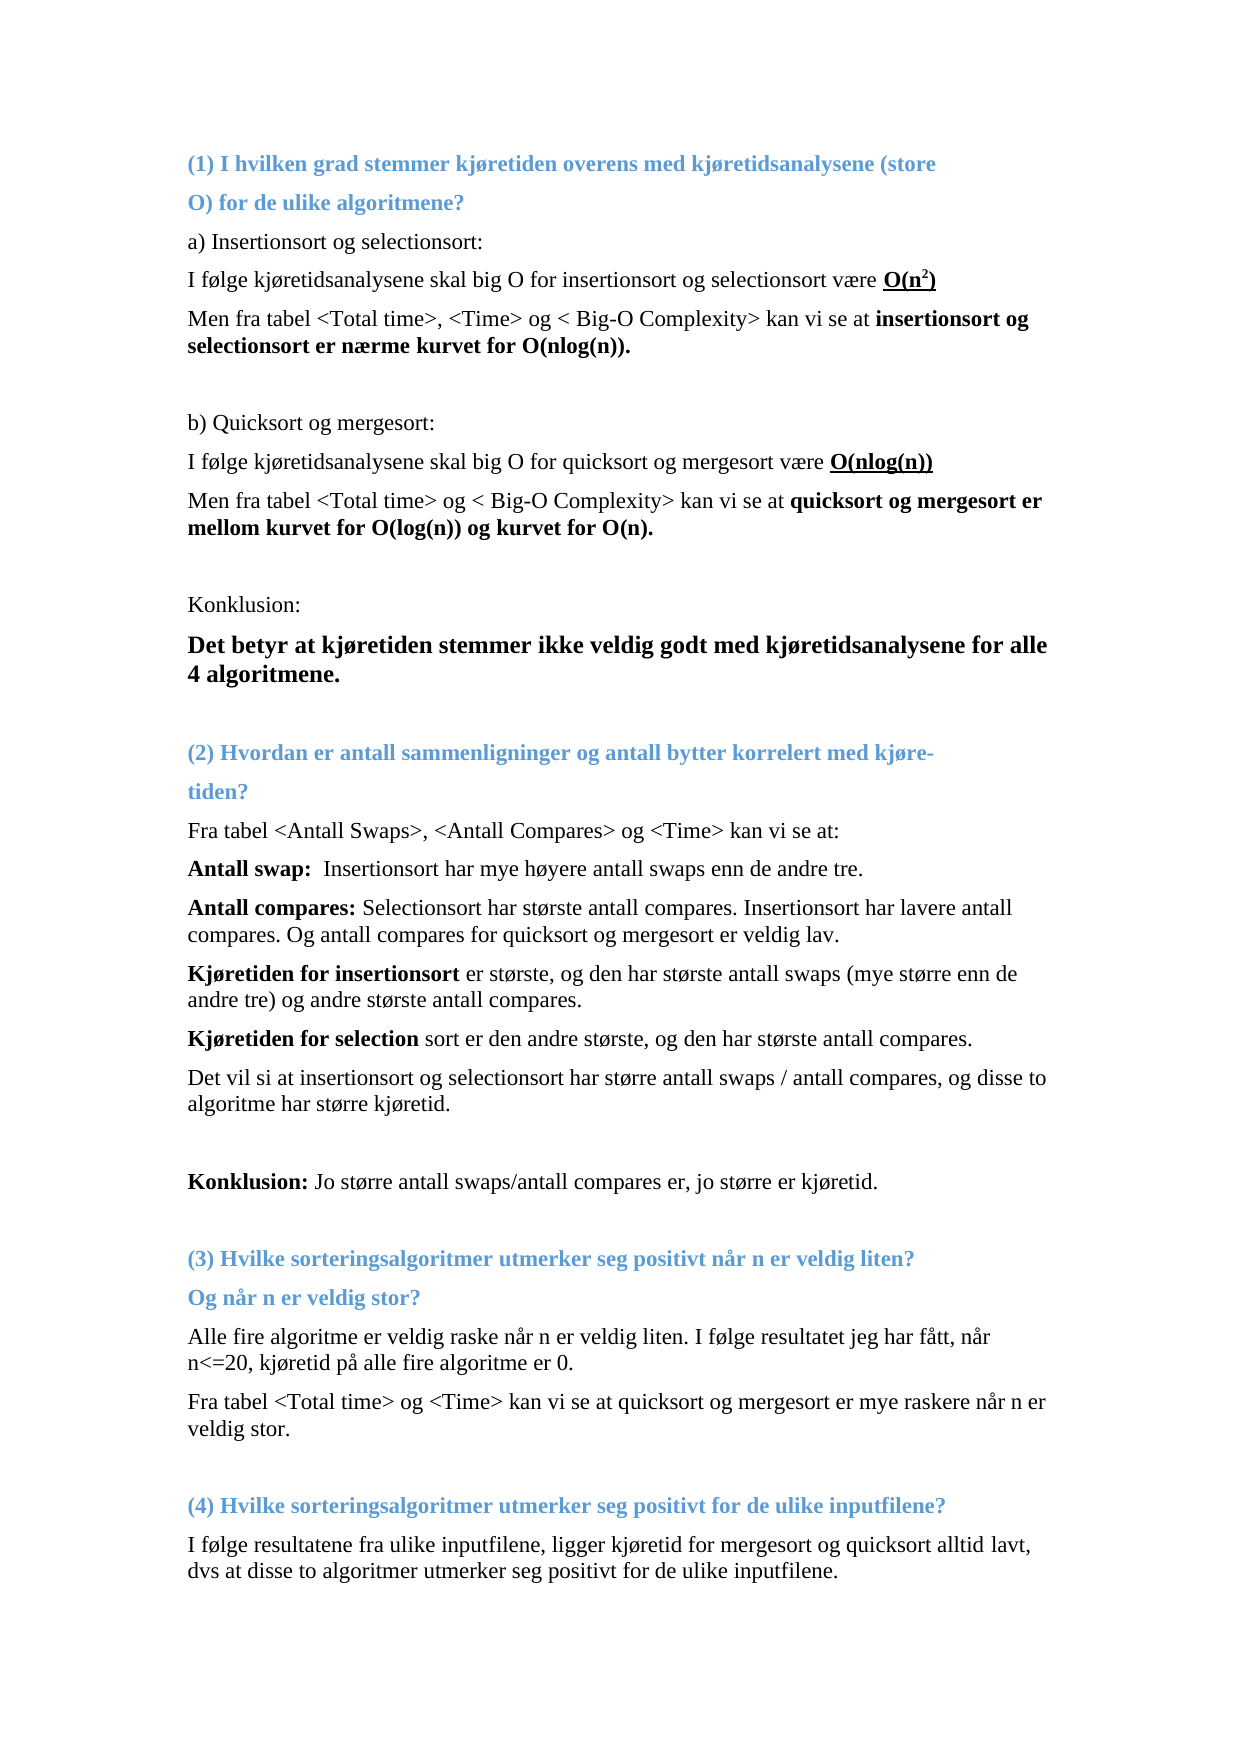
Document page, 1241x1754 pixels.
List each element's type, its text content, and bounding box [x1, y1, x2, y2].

text Antall compares: Selectionsort har største antall compares. Insertionsort har lavere antall compares. Og antall compares for quicksort og mergesort er veldig lav. [187, 894, 1053, 947]
text Det vil si at insertionsort og selectionsort har større antall swaps / antall compares, og disse to algoritme har større kjøretid. [187, 1064, 1053, 1116]
text Kjøretiden for insertionsort er største, og den har største antall swaps (mye større enn de andre tre) og andre største antall compares. [187, 959, 1053, 1012]
list I følge kjøretidsanalysene skal big O for quicksort og mergesort være O(nlog(n)) [187, 448, 1053, 475]
text Fra tabel <Antall Swaps>, <Antall Compares> og <Time> kan vi se at: [187, 817, 1053, 843]
list for de ulike algoritmene? [187, 189, 1053, 215]
text (3) Hvilke sorteringsalgoritmer utmerker seg positivt når n er veldig liten? [187, 1245, 1053, 1272]
list I følge kjøretidsanalysene skal big O for insertionsort og selectionsort være O(n2) [187, 267, 1053, 293]
text (2) Hvordan er antall sammenligninger og antall bytter korrelert med kjøre‐ [187, 739, 1053, 765]
text I følge resultatene fra ulike inputfilene, ligger kjøretid for mergesort og quicksort alltid lavt, dvs at disse to algoritmer utmerker seg positivt for de ulike inputfilene. [187, 1531, 1053, 1584]
text (1) I hvilken grad stemmer kjøretiden overens med kjøretidsanalysene (store [187, 150, 1053, 176]
text Og når n er veldig stor? [187, 1284, 1053, 1311]
list Insertionsort og selectionsort: [187, 228, 1053, 254]
list Det betyr at kjøretiden stemmer ikke veldig godt med kjøretidsanalysene for alle 4 algoritmene. [187, 630, 1053, 688]
text Konklusion: Jo større antall swaps/antall compares er, jo større er kjøretid. [187, 1168, 1053, 1194]
text Alle fire algoritme er veldig raske når n er veldig liten. I følge resultatet jeg har fått, når n<=20, kjøretid på alle fire algoritme er 0. [187, 1323, 1053, 1376]
text Fra tabel <Total time> og <Time> kan vi se at quicksort og mergesort er mye raskere når n er veldig stor. [187, 1388, 1053, 1441]
list Men fra tabel <Total time> og < Big-O Complexity> kan vi se at quicksort og mergesort er mellom kurvet for O(log(n)) og kurvet for O(n). [187, 487, 1053, 540]
list Konklusion: [187, 591, 1053, 618]
list Hvilke sorteringsalgoritmer utmerker seg positivt for de ulike inputfilene? [187, 1492, 1053, 1519]
list Men fra tabel <Total time>, <Time> og < Big-O Complexity> kan vi se at insertionsort og selectionsort er nærme kurvet for O(nlog(n)). [187, 305, 1053, 358]
text tiden? [187, 778, 1053, 804]
text Kjøretiden for selection sort er den andre største, og den har største antall compares. [187, 1025, 1053, 1051]
list Quicksort og mergesort: [187, 409, 1053, 436]
text Antall swap: Insertionsort har mye høyere antall swaps enn de andre tre. [187, 856, 1053, 882]
